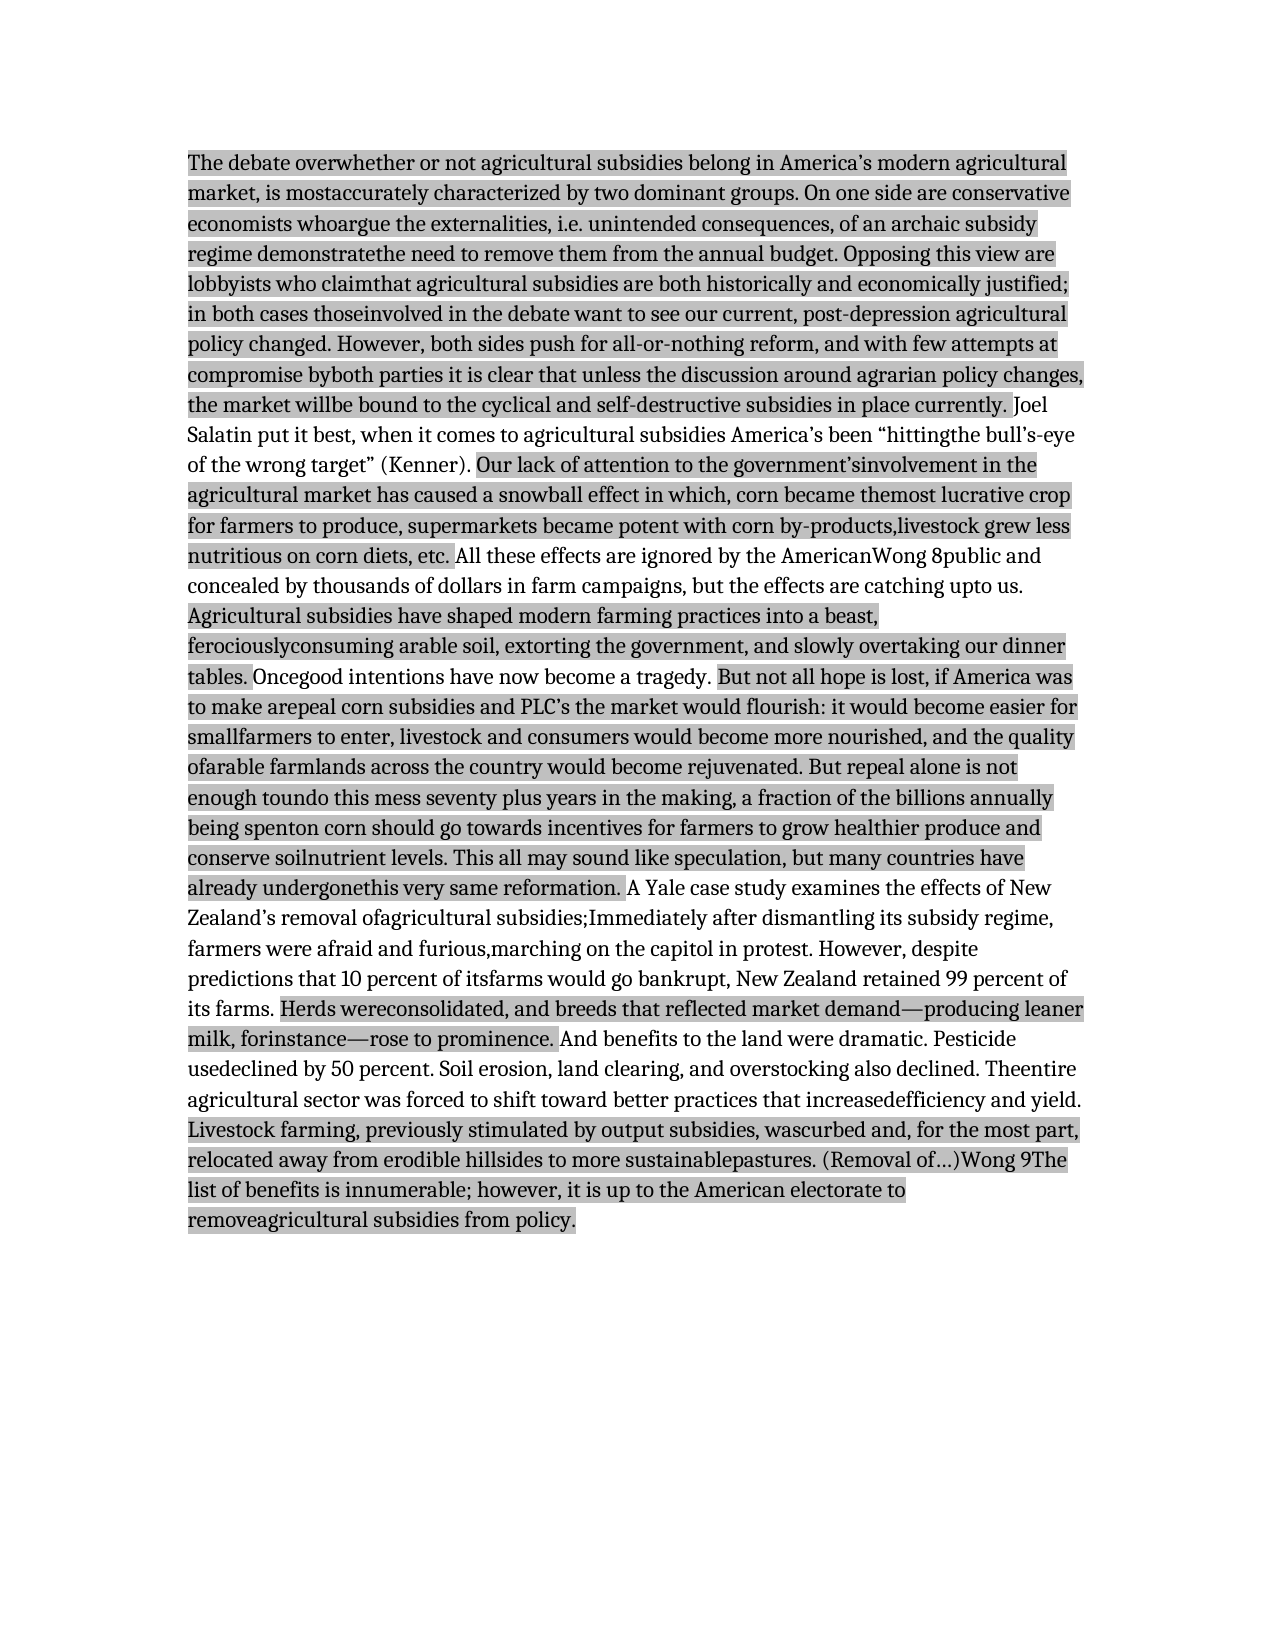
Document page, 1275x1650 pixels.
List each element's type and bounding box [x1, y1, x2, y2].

text [187, 150, 1087, 1234]
